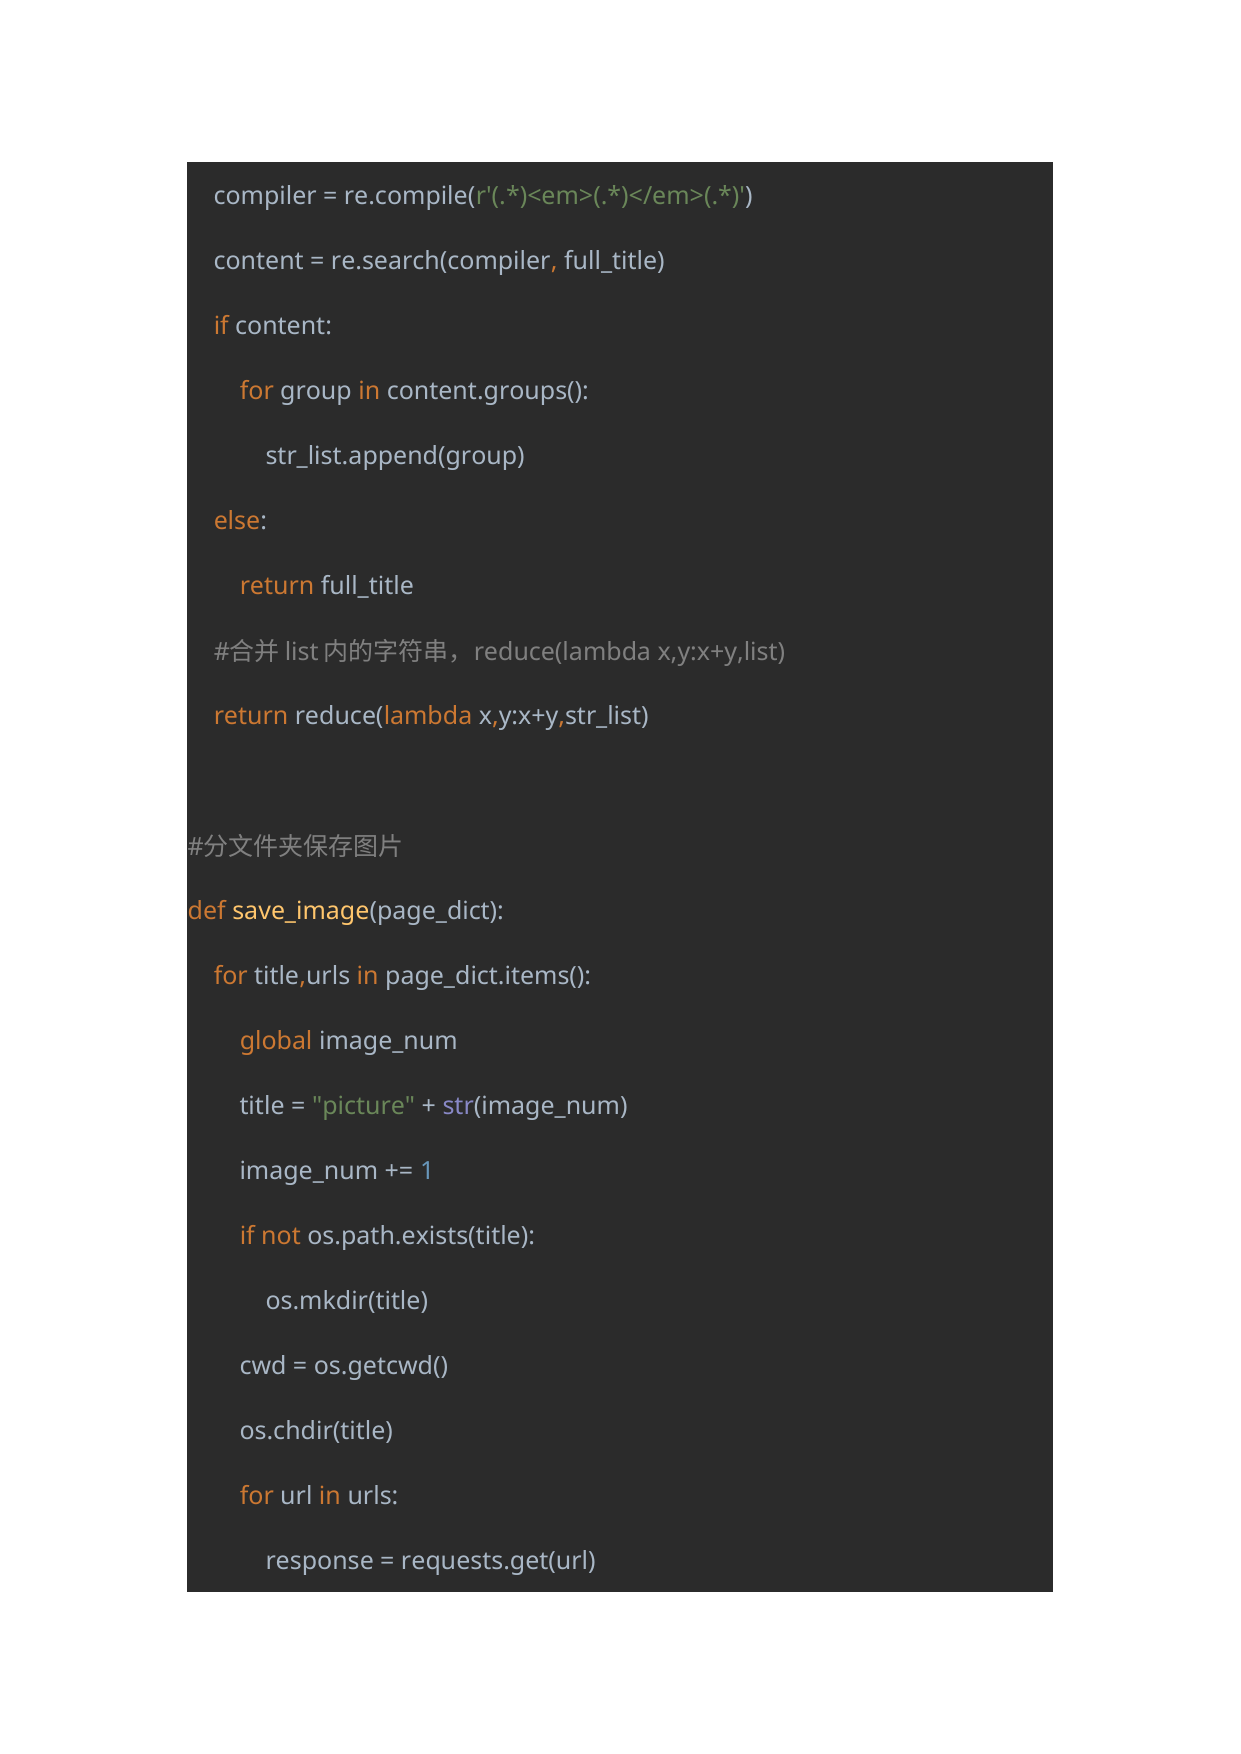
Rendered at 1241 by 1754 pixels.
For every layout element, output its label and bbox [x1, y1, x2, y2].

text [187, 162, 1053, 1592]
